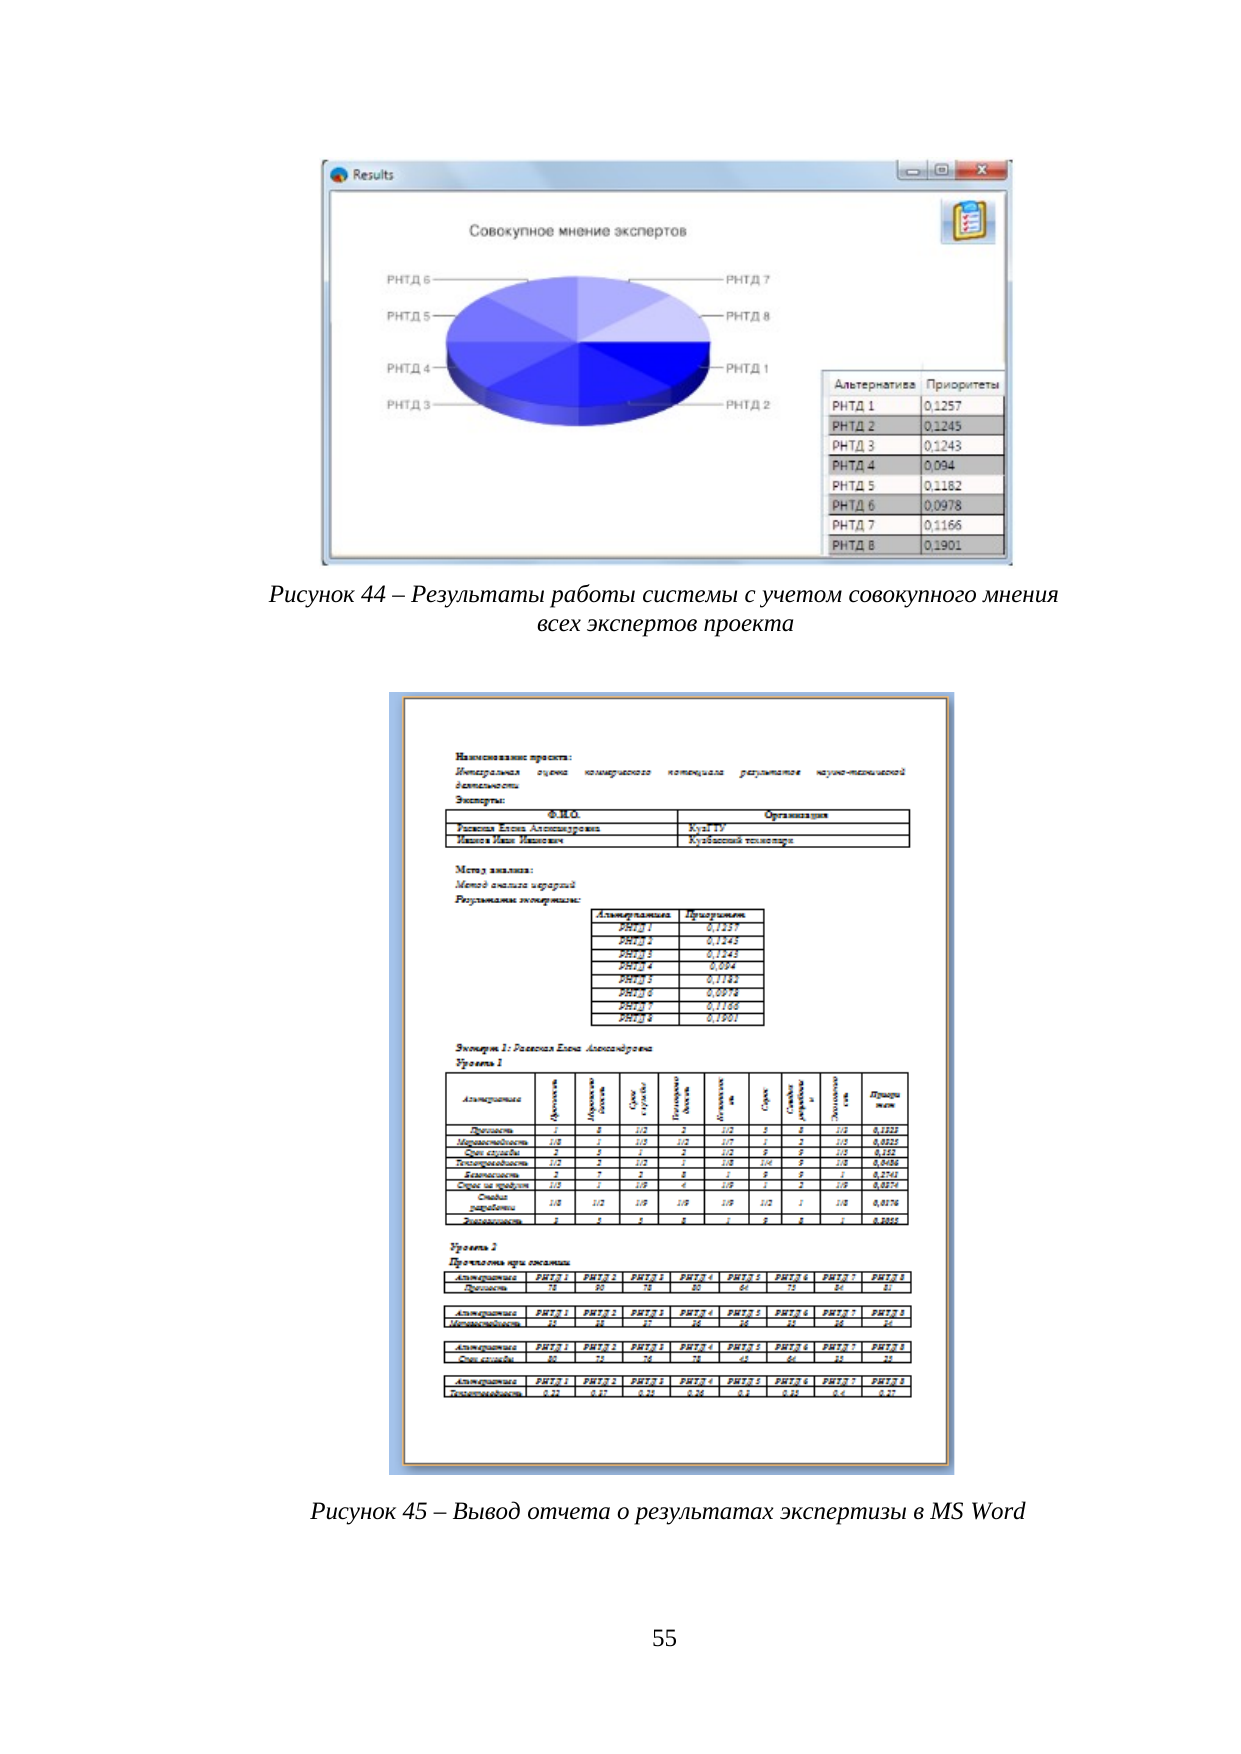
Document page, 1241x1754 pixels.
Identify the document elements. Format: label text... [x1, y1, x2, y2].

text Рисунок 44 – Результаты работы системы с учетом совокупного мнения всех экспертов проекта [269, 579, 1063, 637]
picture [318, 157, 1016, 569]
picture [389, 692, 955, 1475]
text Рисунок 45 – Вывод отчета о результатах экспертизы в MS Word [310, 1496, 1076, 1525]
